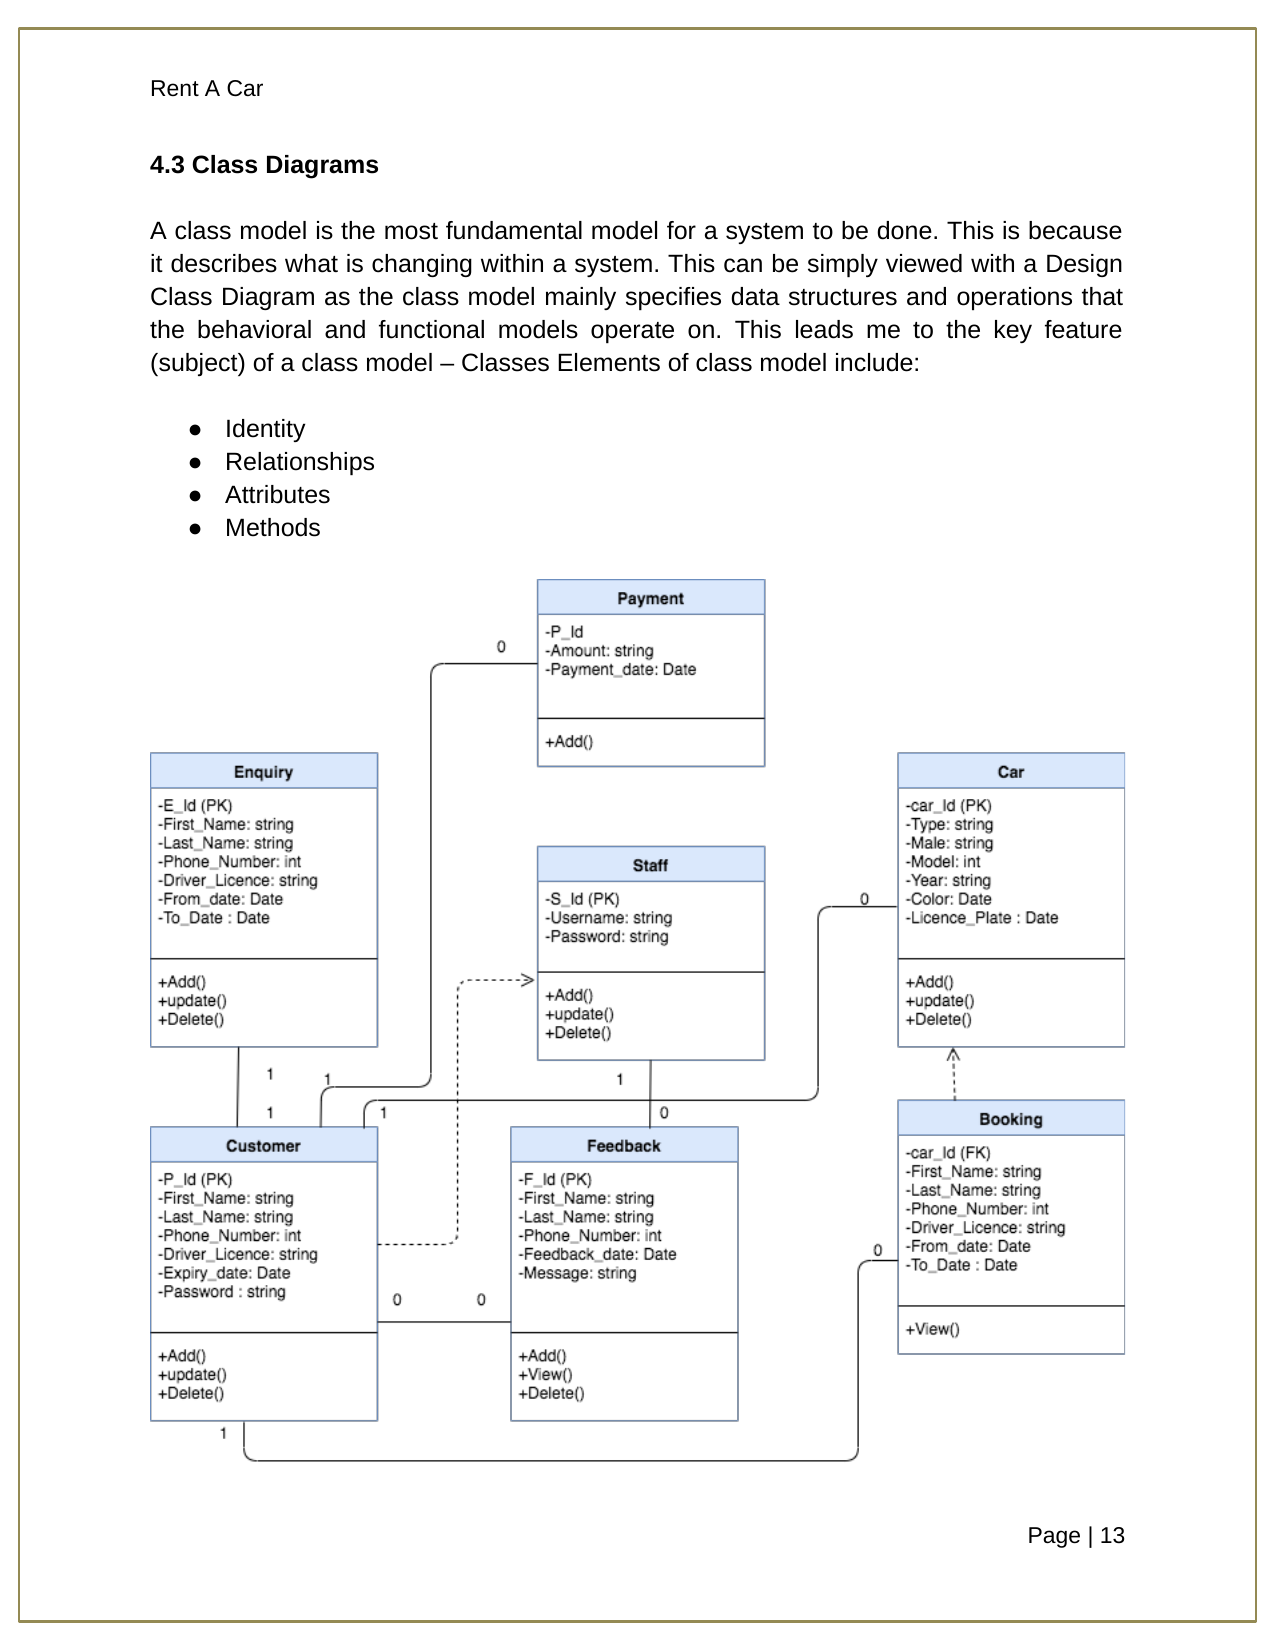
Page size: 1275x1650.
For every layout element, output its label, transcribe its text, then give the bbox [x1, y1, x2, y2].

list Methods [187, 513, 1125, 542]
text 4.3 Class Diagrams [150, 150, 1125, 179]
picture [150, 579, 1125, 1463]
text A class model is the most fundamental model for a system to be done. This is because it describes what is changing within a system. This can be simply viewed with a Design Class Diagram as the class model mainly specifies data structures and operations that the behavioral and functional models operate on. This leads me to the key feature (subject) of a class model – Classes Elements of class model include: [150, 216, 1125, 377]
list Relationships [187, 447, 1125, 476]
list Identity [187, 414, 1125, 443]
list Attributes [187, 480, 1125, 509]
